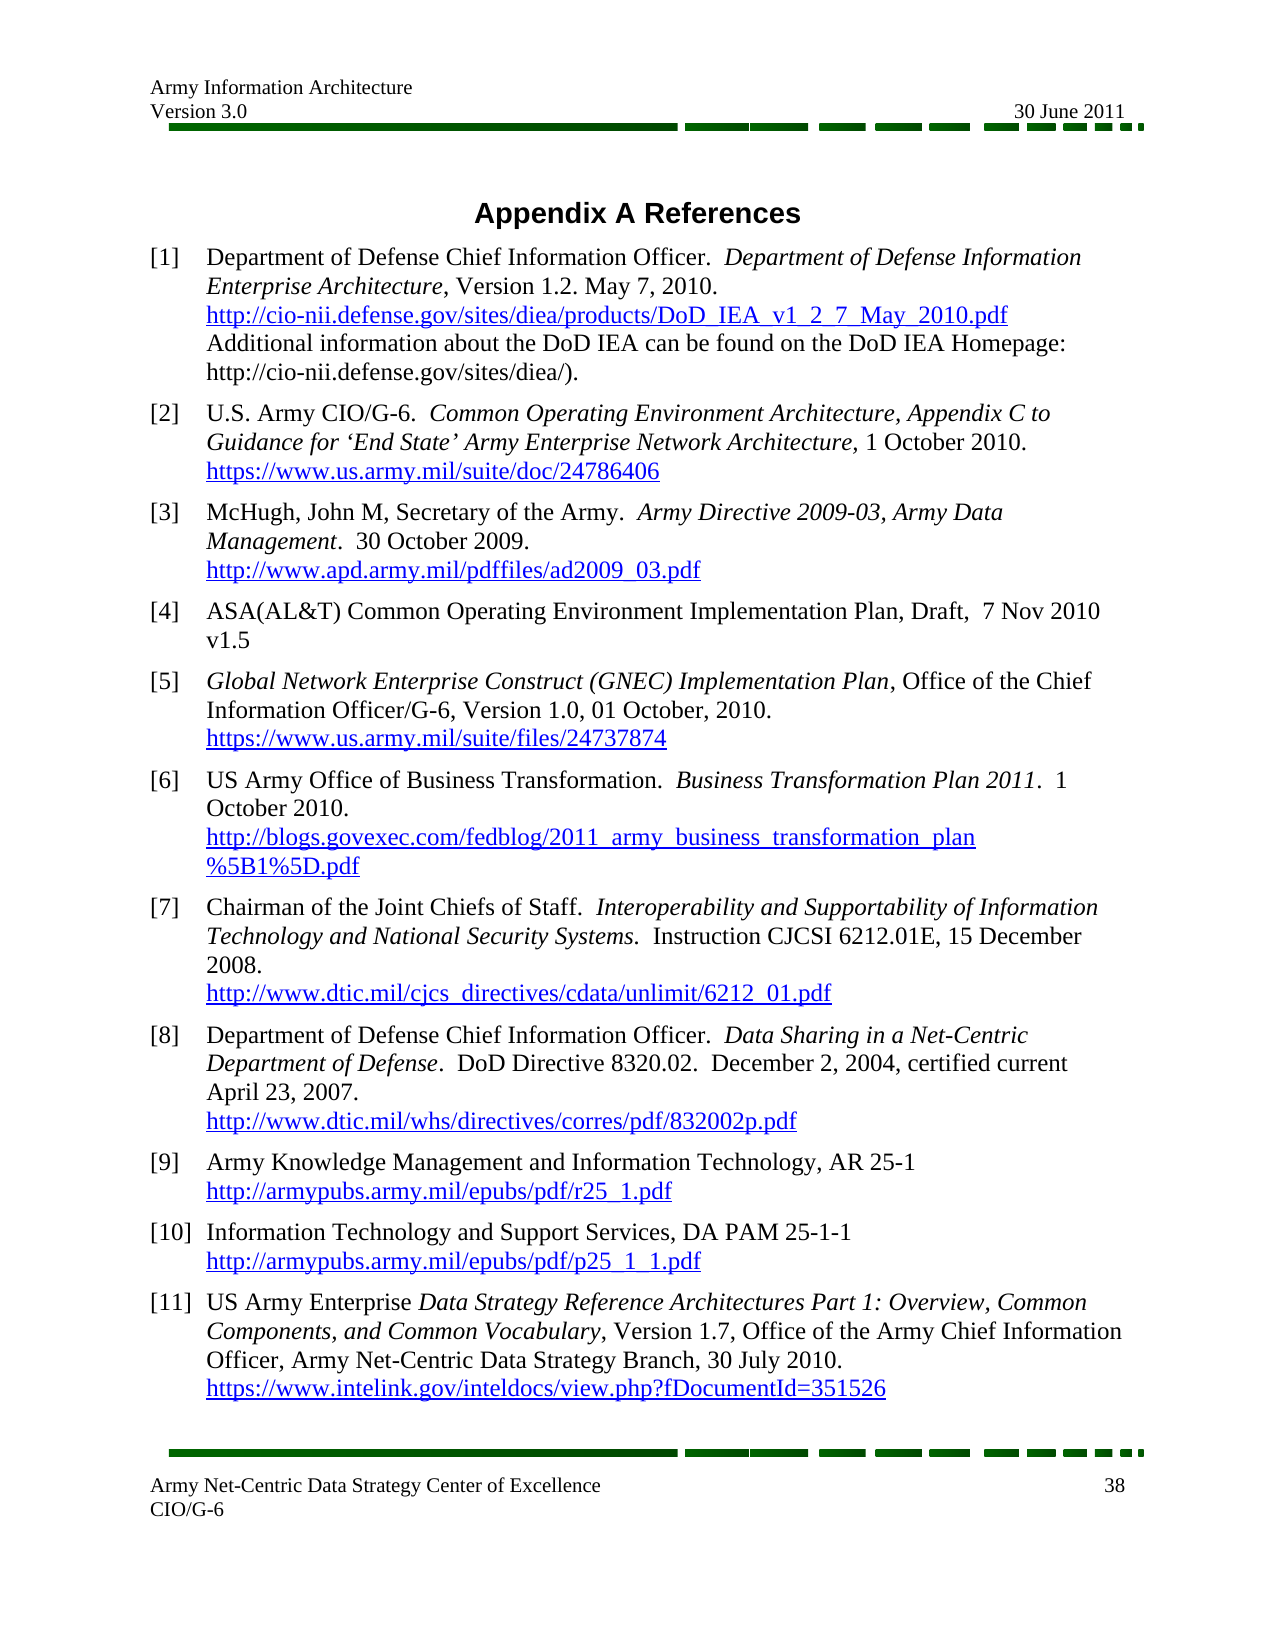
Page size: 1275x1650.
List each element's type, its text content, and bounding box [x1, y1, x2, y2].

list McHugh, John M, Secretary of the Army. Army Directive 2009-03, Army Data Management. 30 October 2009. http://www.apd.army.mil/pdffiles/ad2009_03.pdf [150, 497, 1125, 583]
list Global Network Enterprise Construct (GNEC) Implementation Plan, Office of the Chief Information Officer/G-6, Version 1.0, 01 October, 2010. https://www.us.army.mil/suite/files/24737874 [150, 666, 1125, 752]
list ASA(AL&T) Common Operating Environment Implementation Plan, Draft, 7 Nov 2010 v1.5 [150, 596, 1125, 653]
list U.S. Army CIO/G-6. Common Operating Environment Architecture, Appendix C to Guidance for ‘End State’ Army Enterprise Network Architecture, 1 October 2010. https://www.us.army.mil/suite/doc/24786406 [150, 398, 1125, 485]
list US Army Office of Business Transformation. Business Transformation Plan 2011. 1 October 2010. http://blogs.govexec.com/fedblog/2011_army_business_transformation_plan%5B1%5D.pdf [150, 765, 1125, 880]
list Department of Defense Chief Information Officer. Department of Defense Information Enterprise Architecture, Version 1.2. May 7, 2010. http://cio-nii.defense.gov/sites/diea/products/DoD_IEA_v1_2_7_May_2010.pdf Additional information about the DoD IEA can be found on the DoD IEA Homepage: http://cio-nii.defense.gov/sites/diea/). [150, 242, 1125, 386]
list Army Knowledge Management and Information Technology, AR 25-1 http://armypubs.army.mil/epubs/pdf/r25_1.pdf [150, 1147, 1125, 1205]
subtitle References [150, 196, 1125, 230]
list Chairman of the Joint Chiefs of Staff. Interoperability and Supportability of Information Technology and National Security Systems. Instruction CJCSI 6212.01E, 15 December 2008. http://www.dtic.mil/cjcs_directives/cdata/unlimit/6212_01.pdf [150, 892, 1125, 1007]
list Department of Defense Chief Information Officer. Data Sharing in a Net-Centric Department of Defense. DoD Directive 8320.02. December 2, 2004, certified current April 23, 2007. http://www.dtic.mil/whs/directives/corres/pdf/832002p.pdf [150, 1020, 1125, 1135]
list US Army Enterprise Data Strategy Reference Architectures Part 1: Overview, Common Components, and Common Vocabulary, Version 1.7, Office of the Army Chief Information Officer, Army Net-Centric Data Strategy Branch, 30 July 2010. https://www.intelink.gov/inteldocs/view.php?fDocumentId=351526 [150, 1287, 1125, 1402]
list Information Technology and Support Services, DA PAM 25-1-1 http://armypubs.army.mil/epubs/pdf/p25_1_1.pdf [150, 1217, 1125, 1275]
